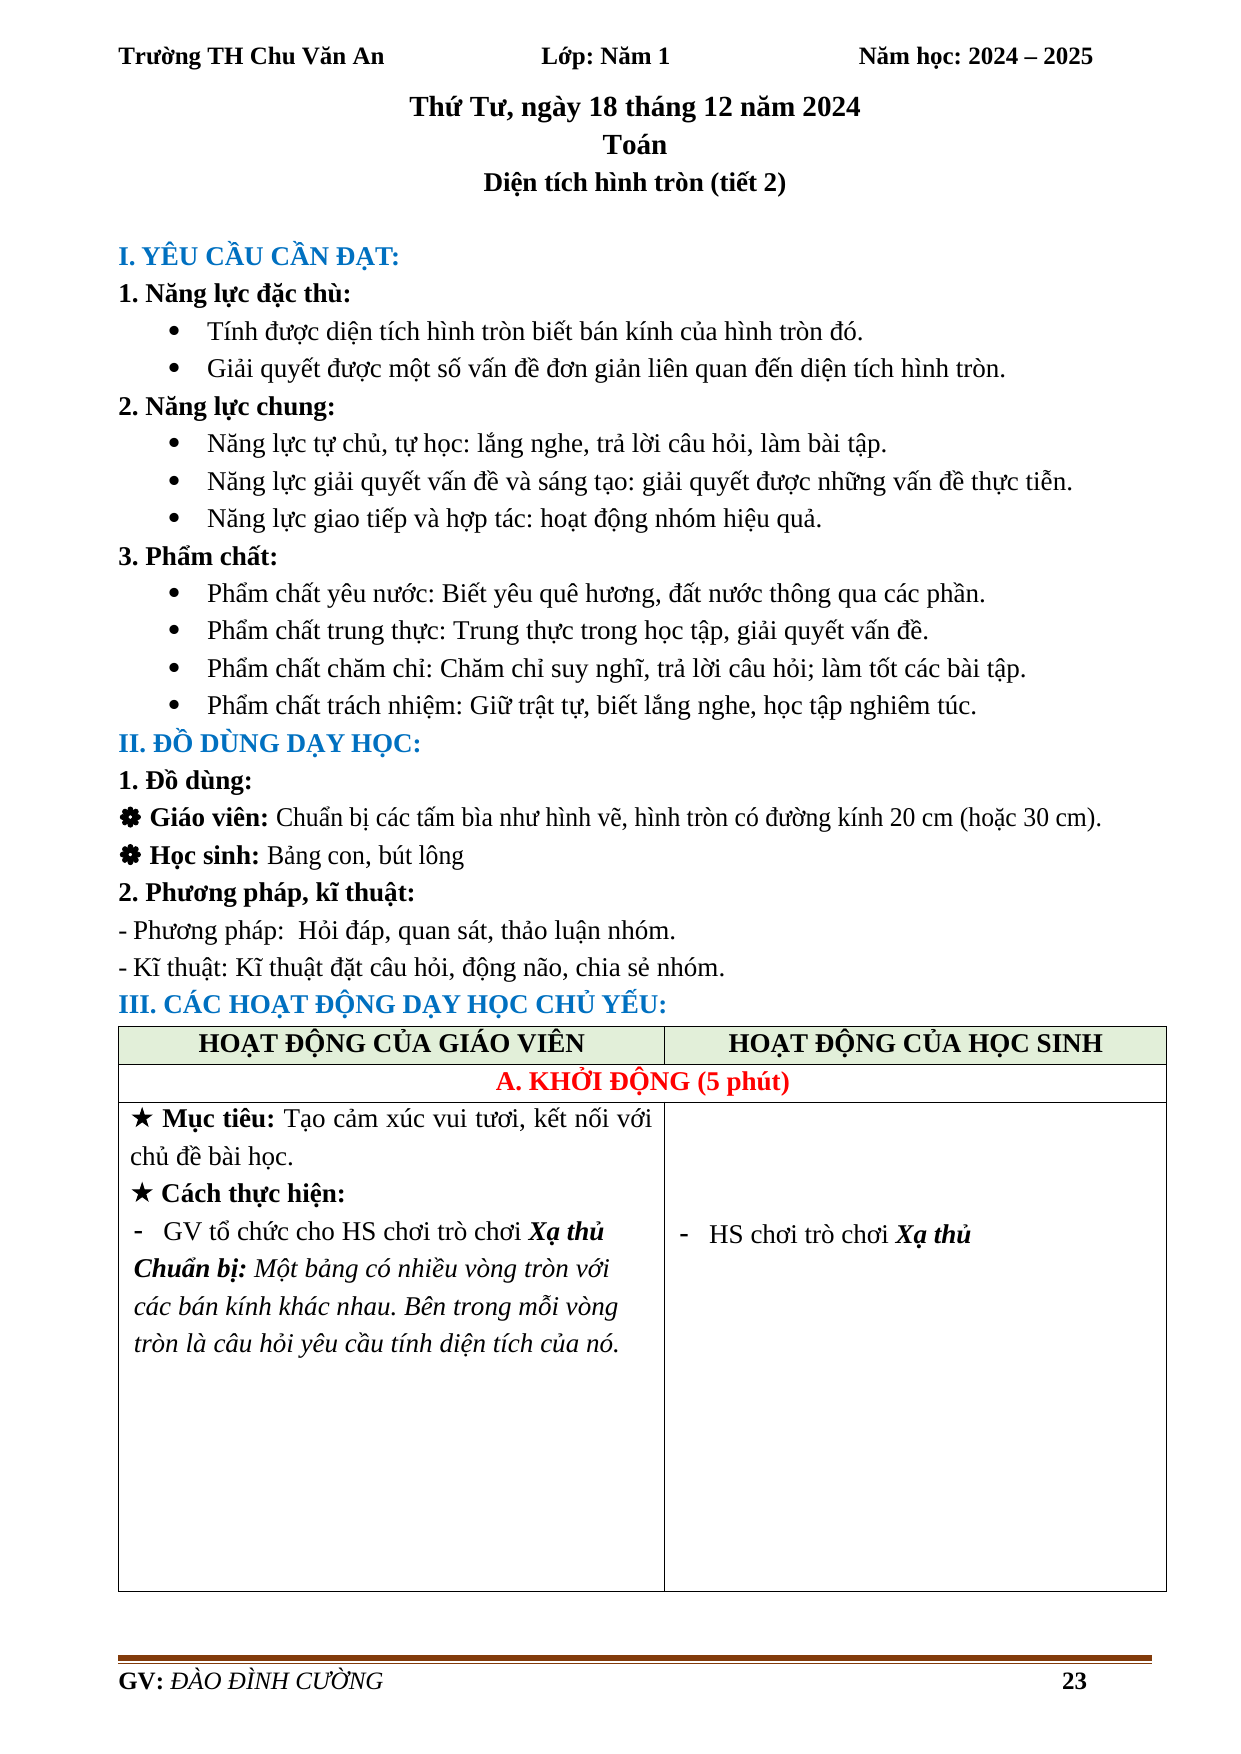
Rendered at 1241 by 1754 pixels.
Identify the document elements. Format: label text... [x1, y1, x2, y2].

text I. YÊU CẦU CẦN ĐẠT: [118, 240, 1152, 271]
list Phương pháp: Hỏi đáp, quan sát, thảo luận nhóm. [118, 914, 1152, 945]
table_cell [119, 1103, 664, 1591]
text III. CÁC HOẠT ĐỘNG DẠY HỌC CHỦ YẾU: [118, 988, 1152, 1019]
table_cell A. KHỞI ĐỘNG (5 phút) [119, 1065, 1166, 1102]
list Năng lực giao tiếp và hợp tác: hoạt động nhóm hiệu quả. [169, 502, 1152, 533]
list Phẩm chất chăm chỉ: Chăm chỉ suy nghĩ, trả lời câu hỏi; làm tốt các bài tập. [169, 652, 1152, 683]
subtitle Toán [118, 127, 1152, 161]
text Diện tích hình tròn (tiết 2) [118, 166, 1152, 197]
text 3. Phẩm chất: [118, 540, 1152, 571]
list Năng lực giải quyết vấn đề và sáng tạo: giải quyết được những vấn đề thực tiễn. [169, 465, 1152, 496]
table_header HOẠT ĐỘNG CỦA HỌC SINH [665, 1027, 1166, 1064]
list Phẩm chất trung thực: Trung thực trong học tập, giải quyết vấn đề. [169, 614, 1152, 646]
list Năng lực tự chủ, tự học: lắng nghe, trả lời câu hỏi, làm bài tập. [169, 427, 1152, 458]
text Học sinh: Bảng con, bút lông [118, 839, 1152, 870]
list Giải quyết được một số vấn đề đơn giản liên quan đến diện tích hình tròn. [169, 352, 1152, 384]
list Tính được diện tích hình tròn biết bán kính của hình tròn đó. [169, 315, 1152, 346]
subtitle Thứ Tư, ngày 18 tháng 12 năm 2024 [118, 89, 1152, 122]
table_header HOẠT ĐỘNG CỦA GIÁO VIÊN [119, 1027, 664, 1064]
list Phẩm chất yêu nước: Biết yêu quê hương, đất nước thông qua các phần. [169, 577, 1152, 608]
text II. ĐỒ DÙNG DẠY HỌC: [118, 727, 1152, 758]
text 2. Năng lực chung: [118, 390, 1152, 421]
text Giáo viên: Chuẩn bị các tấm bìa như hình vẽ, hình tròn có đường kính 20 cm (hoặc 30 cm). [118, 802, 1152, 833]
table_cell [665, 1103, 1166, 1591]
list Kĩ thuật: Kĩ thuật đặt câu hỏi, động não, chia sẻ nhóm. [118, 951, 1152, 982]
text 2. Phương pháp, kĩ thuật: [118, 877, 1152, 908]
text 1. Năng lực đặc thù: [118, 278, 1152, 309]
text 1. Đồ dùng: [118, 764, 1152, 795]
list Phẩm chất trách nhiệm: Giữ trật tự, biết lắng nghe, học tập nghiêm túc. [169, 689, 1152, 721]
